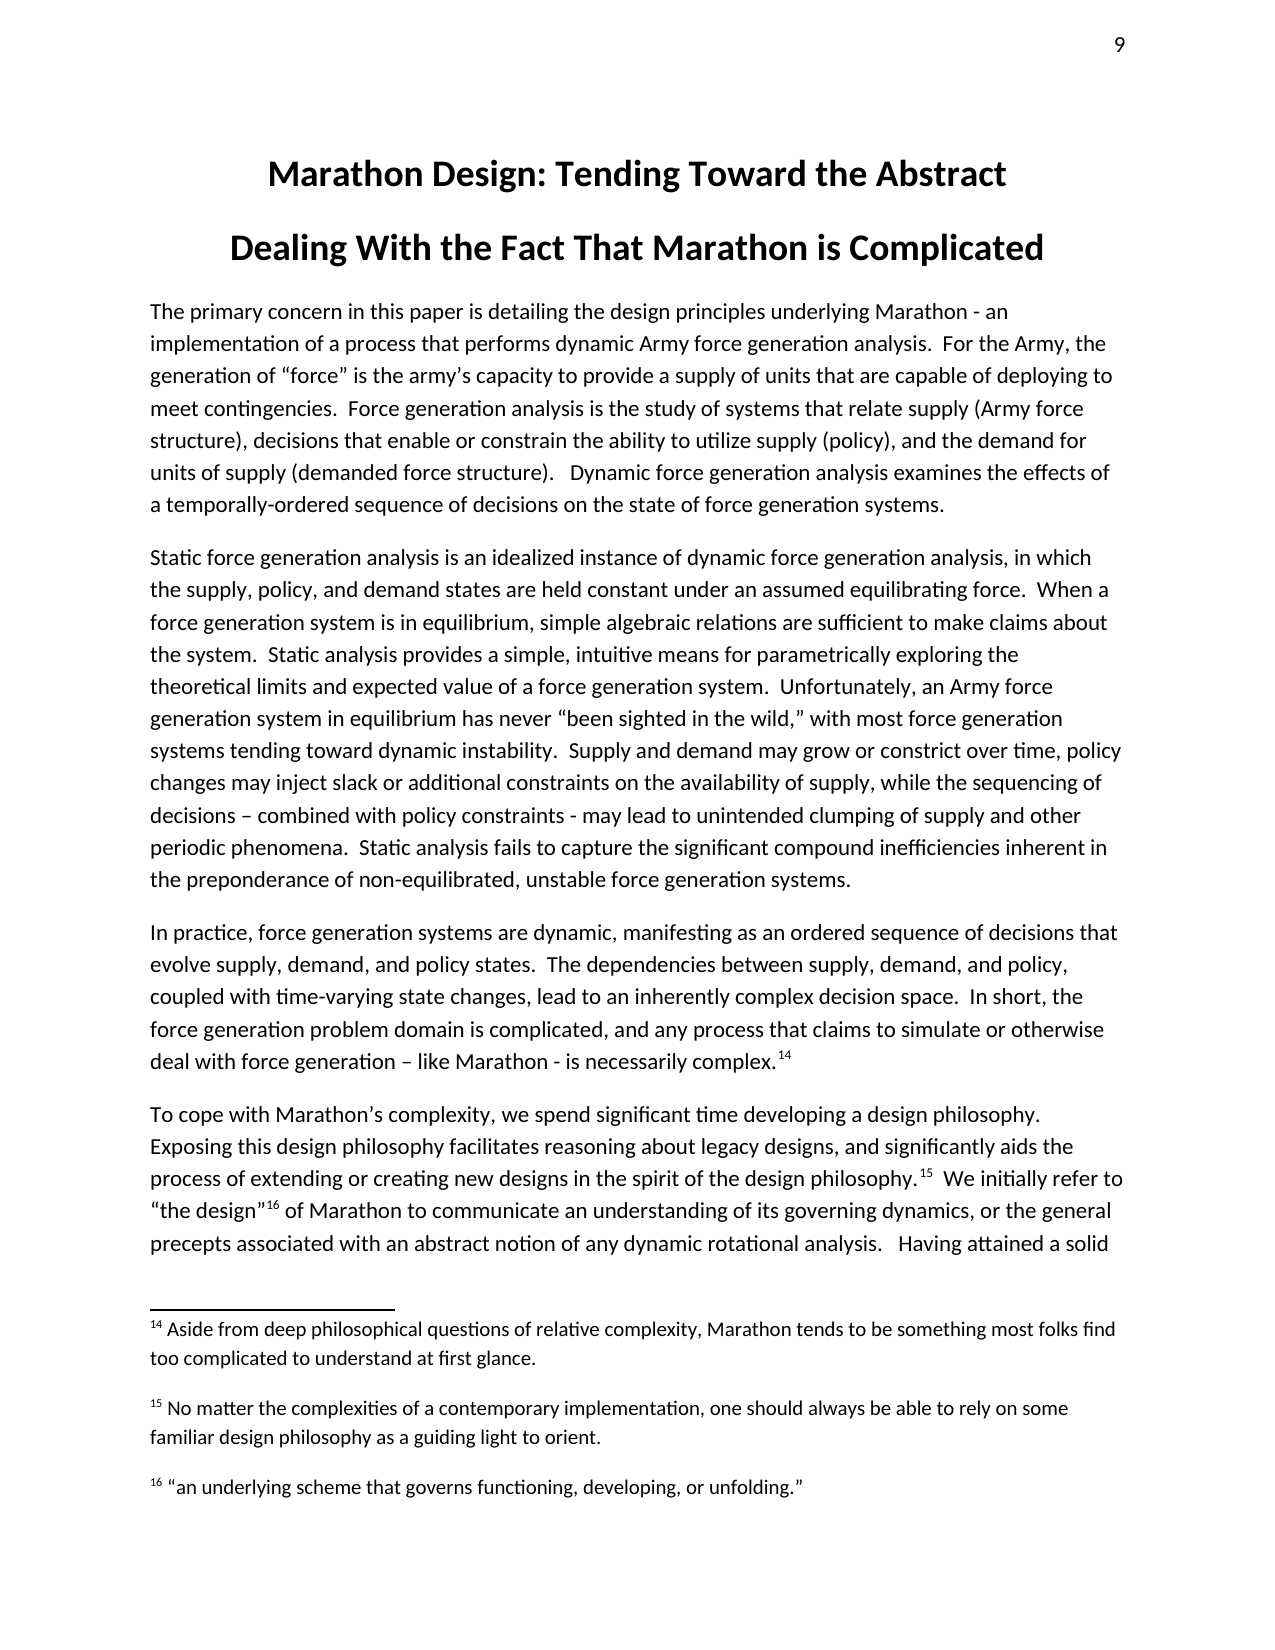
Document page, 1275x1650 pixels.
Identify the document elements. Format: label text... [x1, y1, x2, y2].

text The primary concern in this paper is detailing the design principles underlying Marathon - an implementation of a process that performs dynamic Army force generation analysis. For the Army, the generation of “force” is the army’s capacity to provide a supply of units that are capable of deploying to meet contingencies. Force generation analysis is the study of systems that relate supply (Army force structure), decisions that enable or constrain the ability to utilize supply (policy), and the demand for units of supply (demanded force structure). Dynamic force generation analysis examines the effects of a temporally-ordered sequence of decisions on the state of force generation systems. [150, 297, 1125, 518]
text Dealing With the Fact That Marathon is Complicated [150, 223, 1125, 269]
text In practice, force generation systems are dynamic, manifesting as an ordered sequence of decisions that evolve supply, demand, and policy states. The dependencies between supply, demand, and policy, coupled with time-varying state changes, lead to an inherently complex decision space. In short, the force generation problem domain is complicated, and any process that claims to simulate or otherwise deal with force generation – like Marathon - is necessarily complex. [150, 918, 1125, 1075]
text Marathon Design: Tending Toward the Abstract [150, 150, 1125, 196]
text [150, 1100, 1125, 1257]
text Static force generation analysis is an idealized instance of dynamic force generation analysis, in which the supply, policy, and demand states are held constant under an assumed equilibrating force. When a force generation system is in equilibrium, simple algebraic relations are sufficient to make claims about the system. Static analysis provides a simple, intuitive means for parametrically exploring the theoretical limits and expected value of a force generation system. Unfortunately, an Army force generation system in equilibrium has never “been sighted in the wild,” with most force generation systems tending toward dynamic instability. Supply and demand may grow or constrict over time, policy changes may inject slack or additional constraints on the availability of supply, while the sequencing of decisions – combined with policy constraints - may lead to unintended clumping of supply and other periodic phenomena. Static analysis fails to capture the significant compound inefficiencies inherent in the preponderance of non-equilibrated, unstable force generation systems. [150, 543, 1125, 893]
